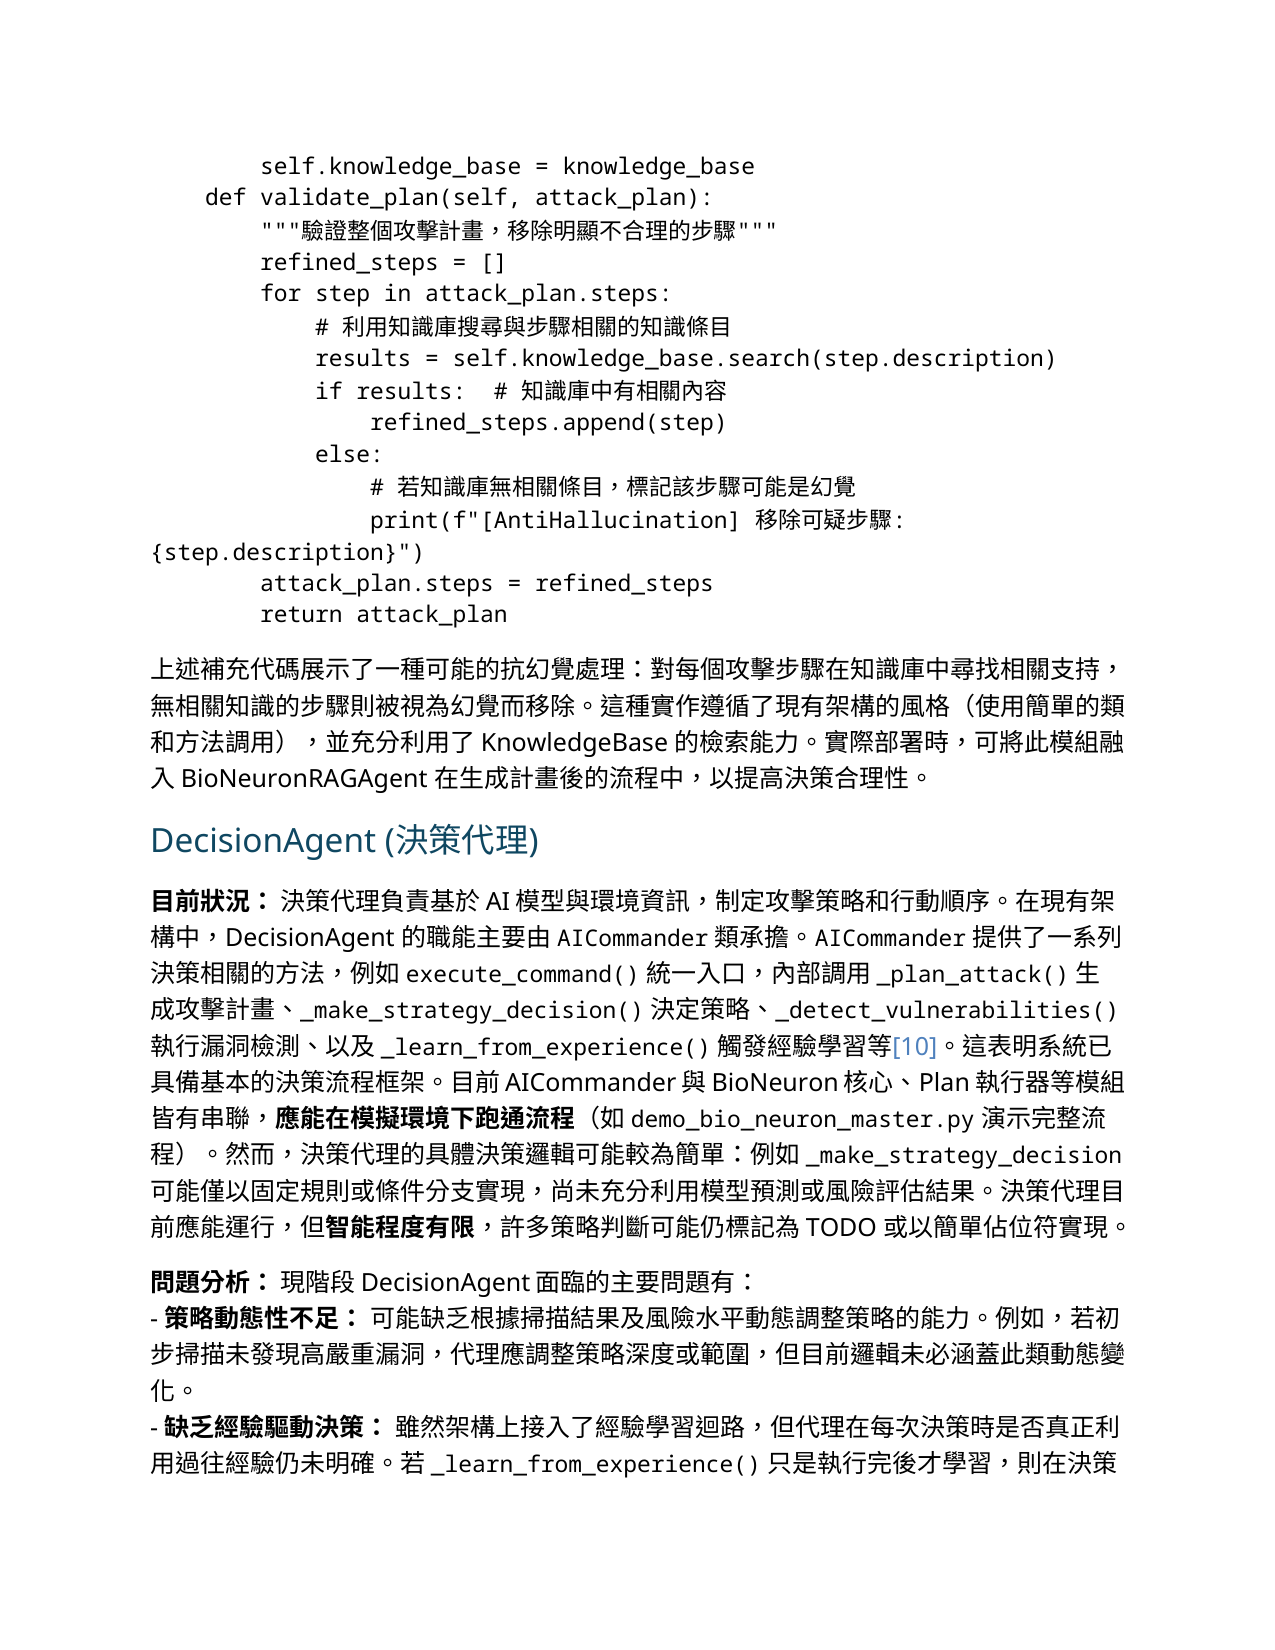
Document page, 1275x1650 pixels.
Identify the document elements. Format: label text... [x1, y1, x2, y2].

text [150, 1262, 1125, 1480]
text 目前狀況： 決策代理負責基於AI模型與環境資訊，制定攻擊策略和行動順序。在現有架構中，DecisionAgent 的職能主要由 AICommander 類承擔。AICommander 提供了一系列決策相關的方法，例如 execute_command() 統一入口，內部調用 _plan_attack() 生成攻擊計畫、_make_strategy_decision() 決定策略、_detect_vulnerabilities() 執行漏洞檢測、以及 _learn_from_experience() 觸發經驗學習等[10]。這表明系統已具備基本的決策流程框架。目前AICommander與BioNeuron核心、Plan執行器等模組皆有串聯，應能在模擬環境下跑通流程（如 demo_bio_neuron_master.py 演示完整流程）。然而，決策代理的具體決策邏輯可能較為簡單：例如 _make_strategy_decision 可能僅以固定規則或條件分支實現，尚未充分利用模型預測或風險評估結果。決策代理目前應能運行，但智能程度有限，許多策略判斷可能仍標記為 TODO 或以簡單佔位符實現。 [150, 881, 1125, 1243]
subtitle DecisionAgent (決策代理) [150, 814, 1125, 862]
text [150, 150, 1125, 629]
text 上述補充代碼展示了一種可能的抗幻覺處理：對每個攻擊步驟在知識庫中尋找相關支持，無相關知識的步驟則被視為幻覺而移除。這種實作遵循了現有架構的風格（使用簡單的類和方法調用），並充分利用了 KnowledgeBase 的檢索能力。實際部署時，可將此模組融入 BioNeuronRAGAgent 在生成計畫後的流程中，以提高決策合理性。 [150, 650, 1125, 795]
